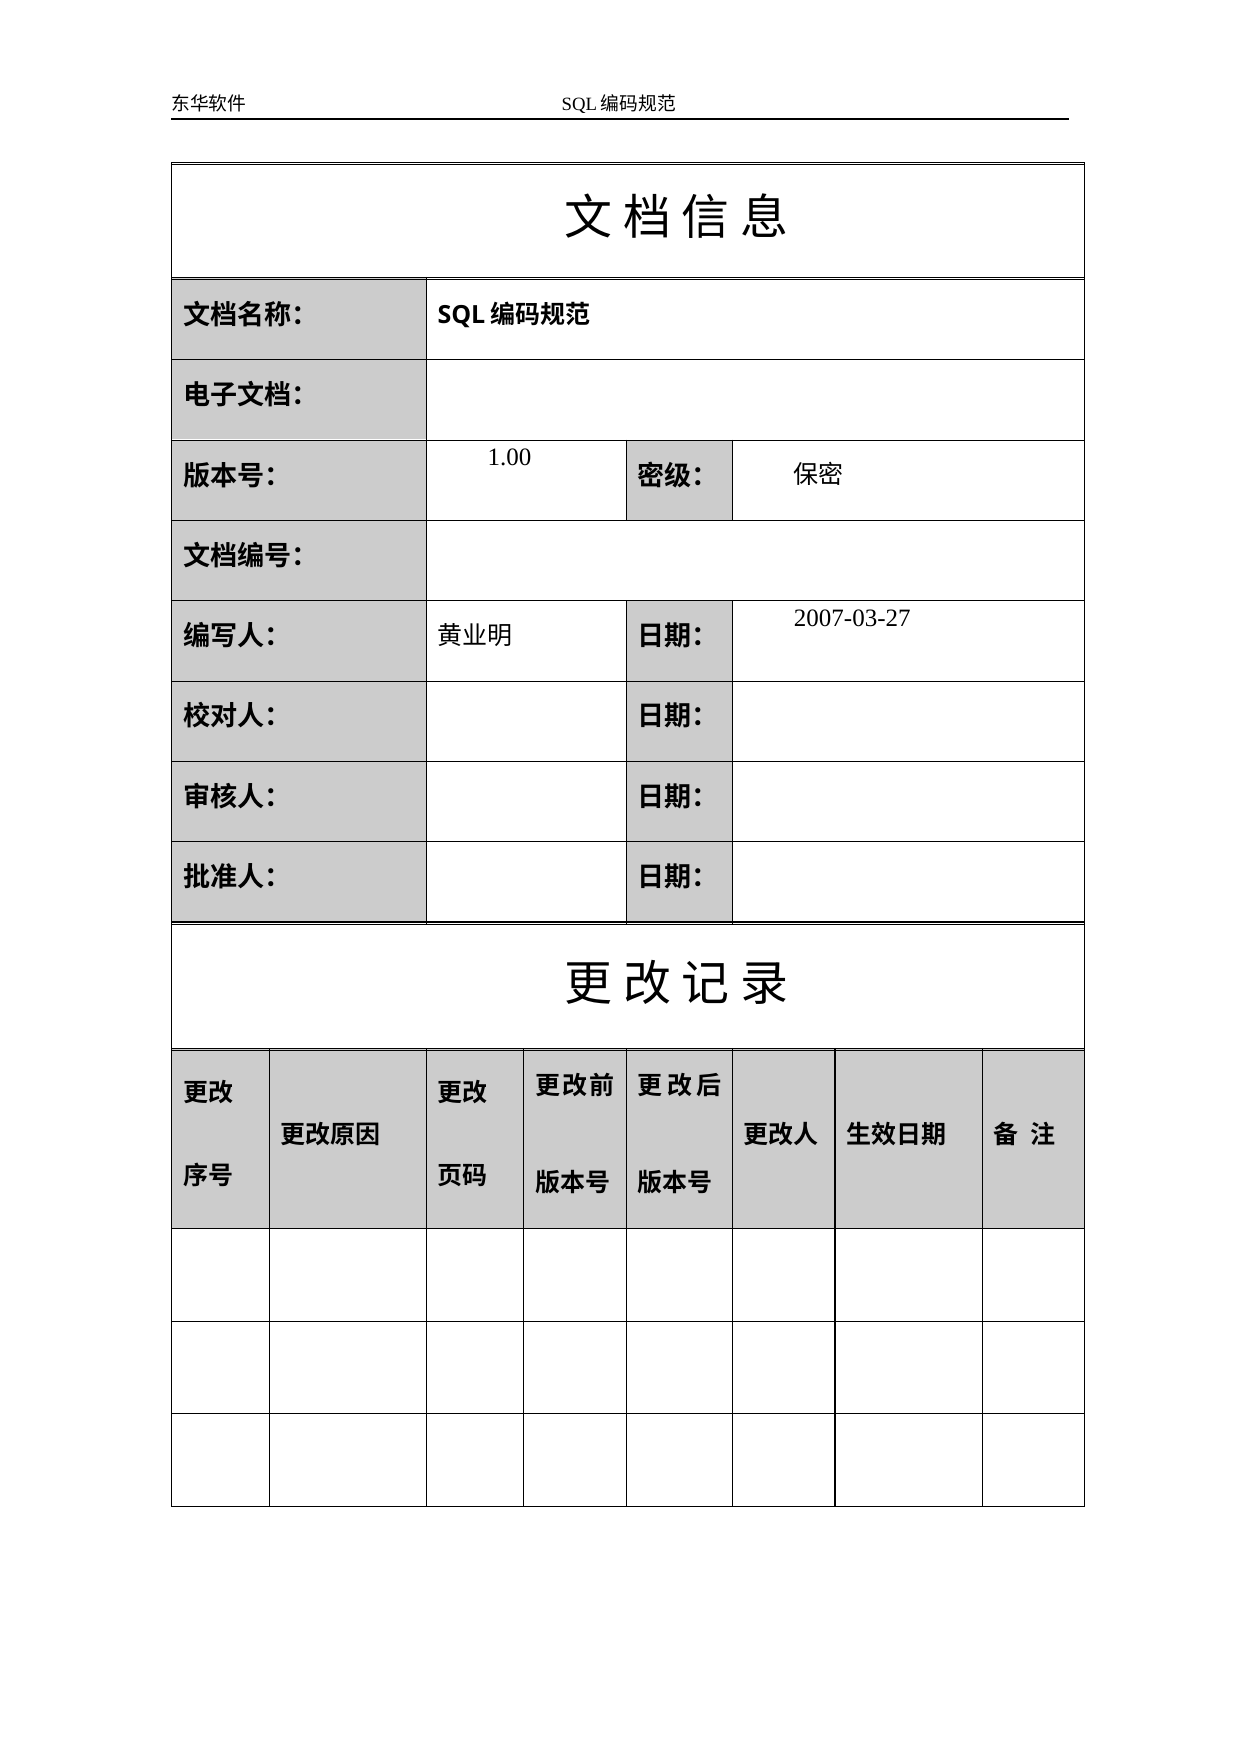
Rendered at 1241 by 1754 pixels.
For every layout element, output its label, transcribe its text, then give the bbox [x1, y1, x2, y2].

table_cell [983, 1229, 1084, 1321]
table_cell [983, 1414, 1084, 1506]
table_cell [172, 1322, 269, 1413]
table_cell 更改后版本号 [627, 1051, 732, 1228]
table_cell [427, 1414, 523, 1506]
table_cell [270, 1414, 426, 1506]
table_cell [427, 360, 1084, 439]
table_cell [733, 762, 1084, 841]
table_cell 密级： [627, 441, 732, 520]
table_cell 文档编号： [172, 521, 426, 600]
table_cell 日期： [627, 601, 732, 681]
table_cell [733, 1322, 834, 1413]
table_cell 审核人： [172, 762, 426, 841]
table_cell 电子文档： [172, 360, 426, 439]
table_cell 1.00 [427, 441, 626, 520]
table_cell [524, 1322, 626, 1413]
table_cell [427, 1322, 523, 1413]
table_cell [733, 1414, 834, 1506]
table_cell [836, 1414, 982, 1506]
table_cell [733, 682, 1084, 761]
table_cell [983, 1322, 1084, 1413]
table_cell [836, 1322, 982, 1413]
table_cell [733, 601, 1084, 681]
table_cell [427, 842, 626, 921]
table_cell [627, 1414, 732, 1506]
table_cell [427, 762, 626, 841]
table_cell [270, 1322, 426, 1413]
table_header 文 档 信 息 [172, 165, 1084, 277]
table_cell 日期： [627, 762, 732, 841]
table_cell 更改原因 [270, 1051, 426, 1228]
table_cell 版本号： [172, 441, 426, 520]
table_cell 批准人： [172, 842, 426, 921]
table_cell [524, 1414, 626, 1506]
table_cell [172, 1229, 269, 1321]
table_cell 保密 [733, 441, 1084, 520]
table_cell [270, 1229, 426, 1321]
table_cell 日期： [627, 682, 732, 761]
table_cell [836, 1229, 982, 1321]
table_cell [427, 1229, 523, 1321]
table_cell [427, 682, 626, 761]
table_cell SQL编码规范 [427, 280, 1084, 359]
table_cell 更改 序号 [172, 1051, 269, 1228]
table_cell 更改人 [733, 1051, 834, 1228]
table_cell [172, 1414, 269, 1506]
table_cell 编写人： [172, 601, 426, 681]
table_cell [733, 1229, 834, 1321]
table_cell 备 注 [983, 1051, 1084, 1228]
table_cell 校对人： [172, 682, 426, 761]
table_cell 生效日期 [836, 1051, 982, 1228]
table_cell [627, 1229, 732, 1321]
table_cell 更改前版本号 [524, 1051, 626, 1228]
table_cell [733, 842, 1084, 921]
table_cell 黄业明 [427, 601, 626, 681]
table_cell [524, 1229, 626, 1321]
table_cell 更改 页码 [427, 1051, 523, 1228]
table_cell [427, 521, 1084, 600]
table_cell [627, 1322, 732, 1413]
table_cell 日期： [627, 842, 732, 921]
table_cell 更 改 记 录 [172, 925, 1084, 1048]
table_cell 文档名称： [172, 280, 426, 359]
